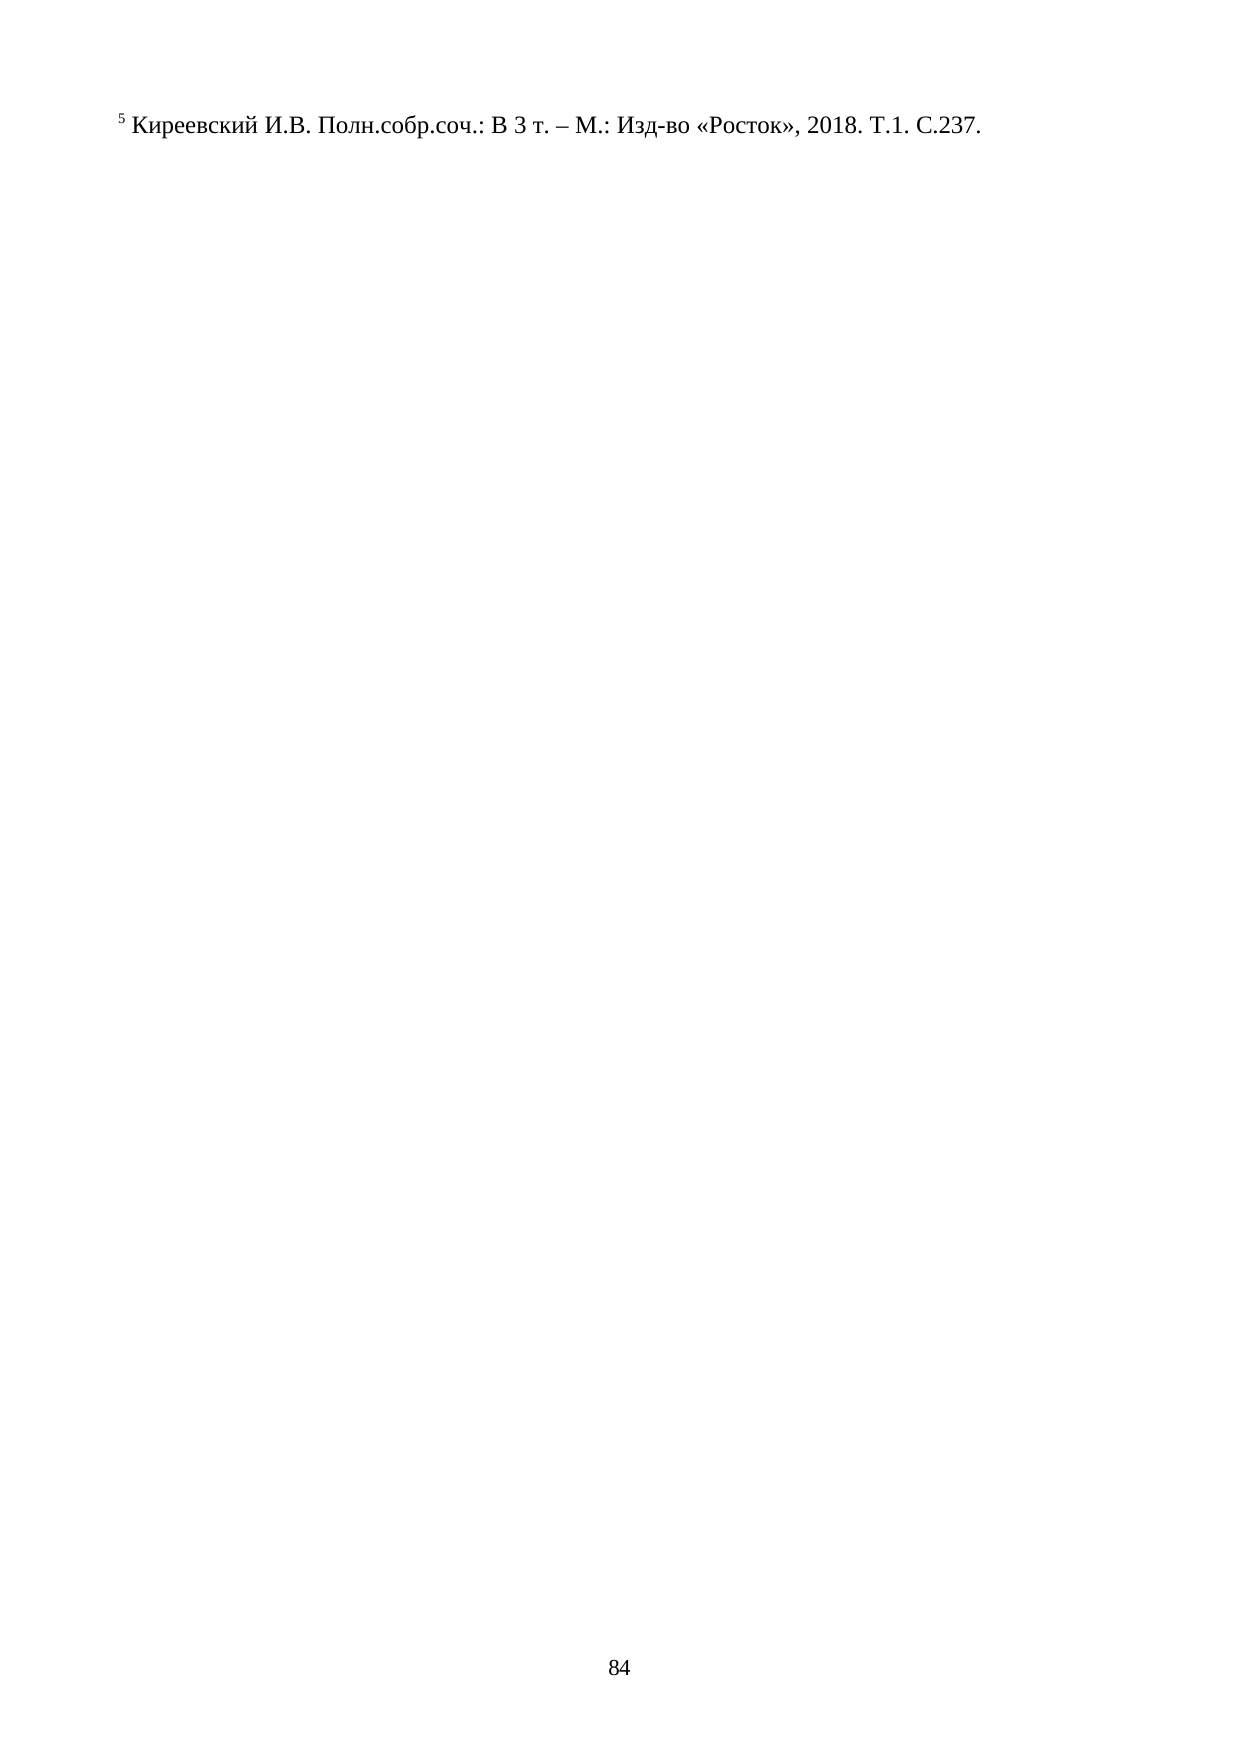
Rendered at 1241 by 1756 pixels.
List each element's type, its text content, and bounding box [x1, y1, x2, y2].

text 5 Киреевский И.В. Полн.собр.соч.: В 3 т. – М.: Изд-во «Росток», 2018. Т.1. С.237. [118, 110, 1137, 139]
